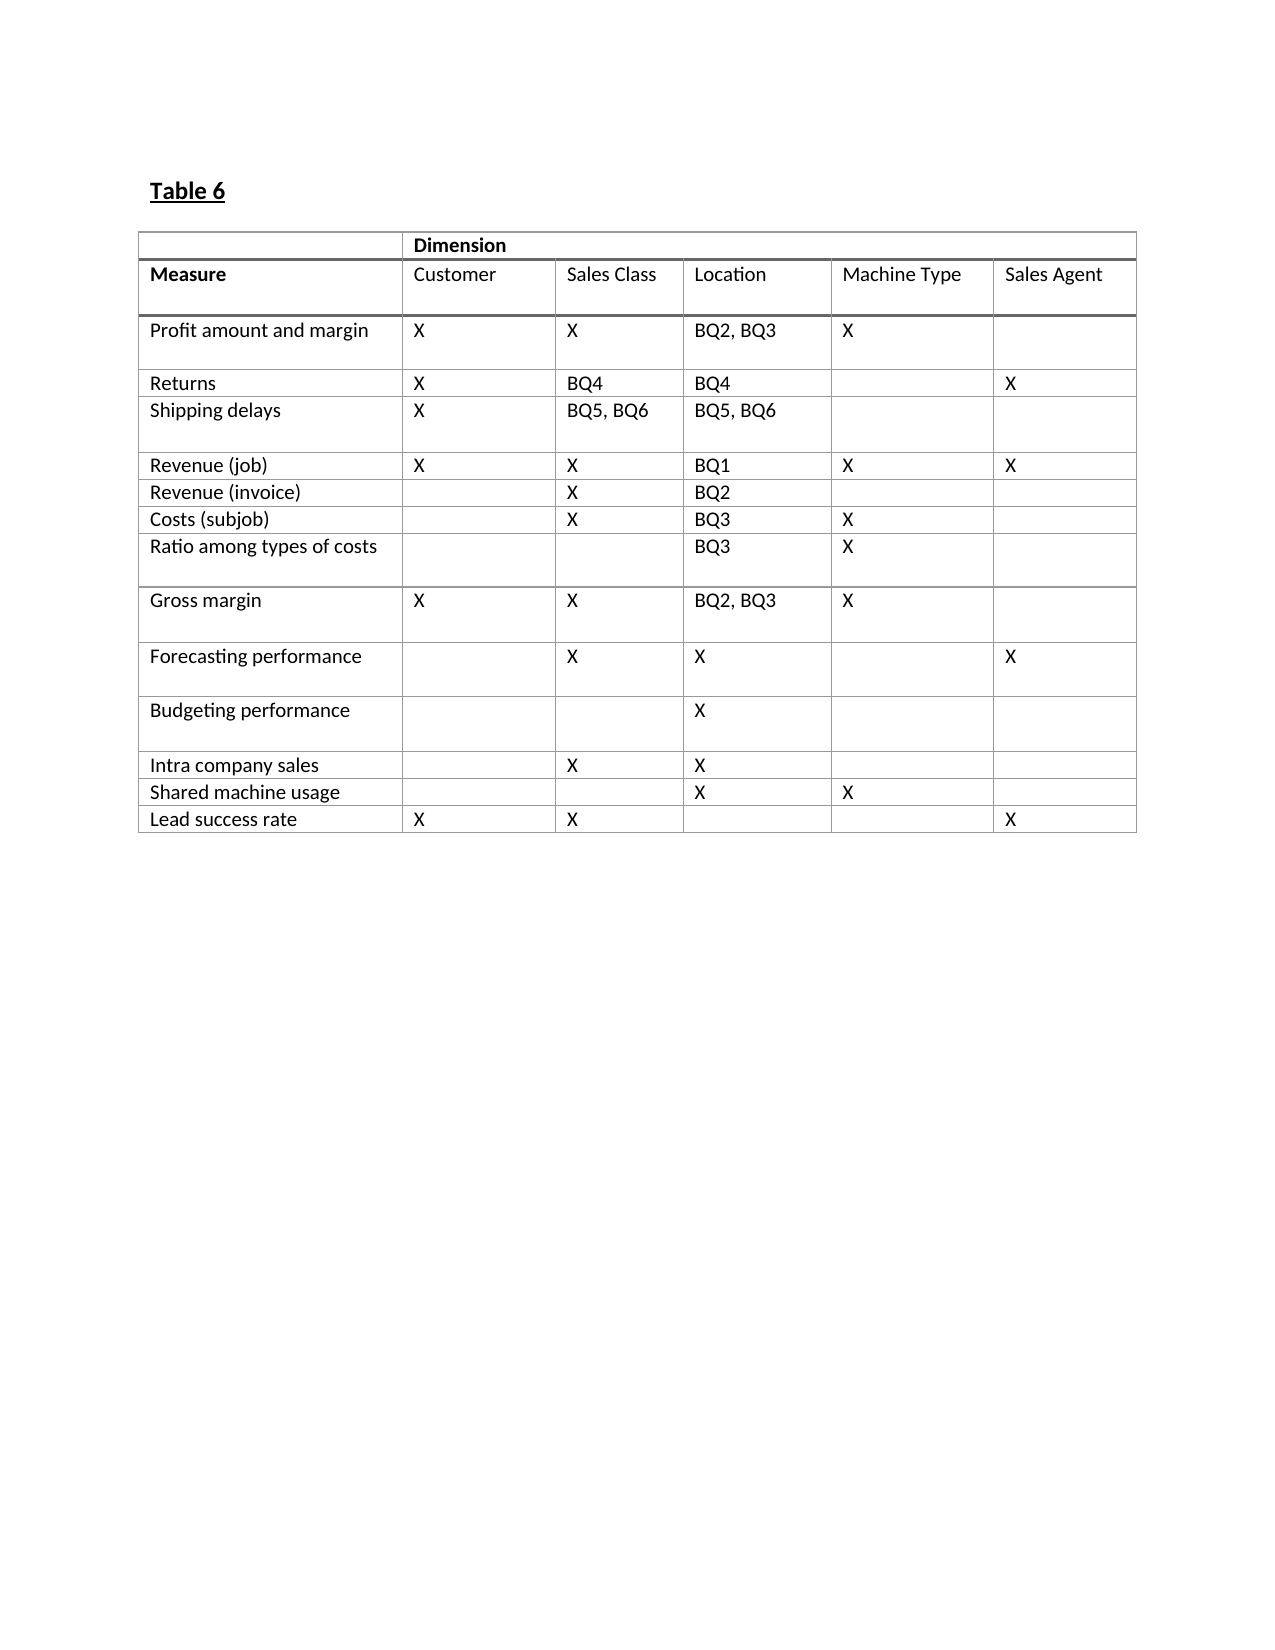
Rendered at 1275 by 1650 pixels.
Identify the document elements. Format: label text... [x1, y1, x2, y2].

table_cell BQ1 [684, 453, 831, 478]
table_cell X [403, 806, 555, 832]
table_cell Shipping delays [139, 397, 402, 452]
table_cell X [994, 453, 1136, 478]
table_cell Machine Type [832, 261, 993, 314]
table_cell X [684, 697, 831, 751]
table_cell X [403, 397, 555, 452]
table_cell [832, 397, 993, 452]
table_cell X [556, 643, 683, 696]
table_cell [994, 534, 1136, 586]
table_cell X [403, 370, 555, 396]
table_cell X [994, 370, 1136, 396]
table_cell [403, 697, 555, 751]
table_cell X [832, 588, 993, 642]
table_cell [403, 779, 555, 805]
table_cell [994, 588, 1136, 642]
table_cell Measure [139, 261, 402, 314]
table_cell [403, 643, 555, 696]
table_cell Budgeting performance [139, 697, 402, 751]
table_cell [994, 480, 1136, 506]
table_cell [994, 752, 1136, 778]
table_cell X [556, 453, 683, 478]
table_header [139, 233, 402, 258]
table_cell Revenue (job) [139, 453, 402, 478]
table_cell [556, 534, 683, 586]
table_cell X [994, 806, 1136, 832]
table_cell X [832, 534, 993, 586]
table_cell X [684, 643, 831, 696]
table_cell X [832, 507, 993, 532]
table_cell BQ5, BQ6 [556, 397, 683, 452]
table_cell X [556, 806, 683, 832]
table_cell [403, 480, 555, 506]
table_cell [994, 317, 1136, 369]
table_cell [403, 507, 555, 532]
table_cell BQ4 [556, 370, 683, 396]
table_cell [684, 806, 831, 832]
table_cell Revenue (invoice) [139, 480, 402, 506]
table_cell [403, 534, 555, 586]
table_cell BQ2 [684, 480, 831, 506]
table_cell Customer [403, 261, 555, 314]
table_cell Lead success rate [139, 806, 402, 832]
table_cell Forecasting performance [139, 643, 402, 696]
table_cell BQ3 [684, 507, 831, 532]
table_cell BQ4 [684, 370, 831, 396]
table_header Dimension [403, 233, 1136, 258]
table_cell X [994, 643, 1136, 696]
table_cell X [403, 588, 555, 642]
table_cell Profit amount and margin [139, 317, 402, 369]
table_cell Gross margin [139, 588, 402, 642]
table_cell BQ2, BQ3 [684, 588, 831, 642]
text Table 6 [150, 175, 1125, 206]
table_cell [832, 697, 993, 751]
table_cell Costs (subjob) [139, 507, 402, 532]
table_cell X [403, 453, 555, 478]
table_cell [994, 697, 1136, 751]
table_cell X [556, 507, 683, 532]
table_cell [832, 806, 993, 832]
table_cell Location [684, 261, 831, 314]
table_cell [556, 697, 683, 751]
table_cell BQ3 [684, 534, 831, 586]
table_cell [994, 779, 1136, 805]
table_cell X [556, 752, 683, 778]
table_cell BQ5, BQ6 [684, 397, 831, 452]
table_cell [832, 643, 993, 696]
table_cell [832, 752, 993, 778]
table_cell Intra company sales [139, 752, 402, 778]
table_cell [403, 752, 555, 778]
table_cell X [556, 317, 683, 369]
table_cell X [684, 779, 831, 805]
table_cell [556, 779, 683, 805]
table_cell [994, 397, 1136, 452]
table_cell [832, 480, 993, 506]
table_cell X [832, 779, 993, 805]
table_cell Returns [139, 370, 402, 396]
table_cell [994, 507, 1136, 532]
table_cell X [556, 588, 683, 642]
table_cell BQ2, BQ3 [684, 317, 831, 369]
table_cell X [403, 317, 555, 369]
table_cell [832, 370, 993, 396]
table_cell Sales Class [556, 261, 683, 314]
table_cell X [684, 752, 831, 778]
table_cell X [832, 453, 993, 478]
table_cell Shared machine usage [139, 779, 402, 805]
table_cell Ratio among types of costs [139, 534, 402, 586]
table_cell X [556, 480, 683, 506]
table_cell X [832, 317, 993, 369]
table_cell Sales Agent [994, 261, 1136, 314]
